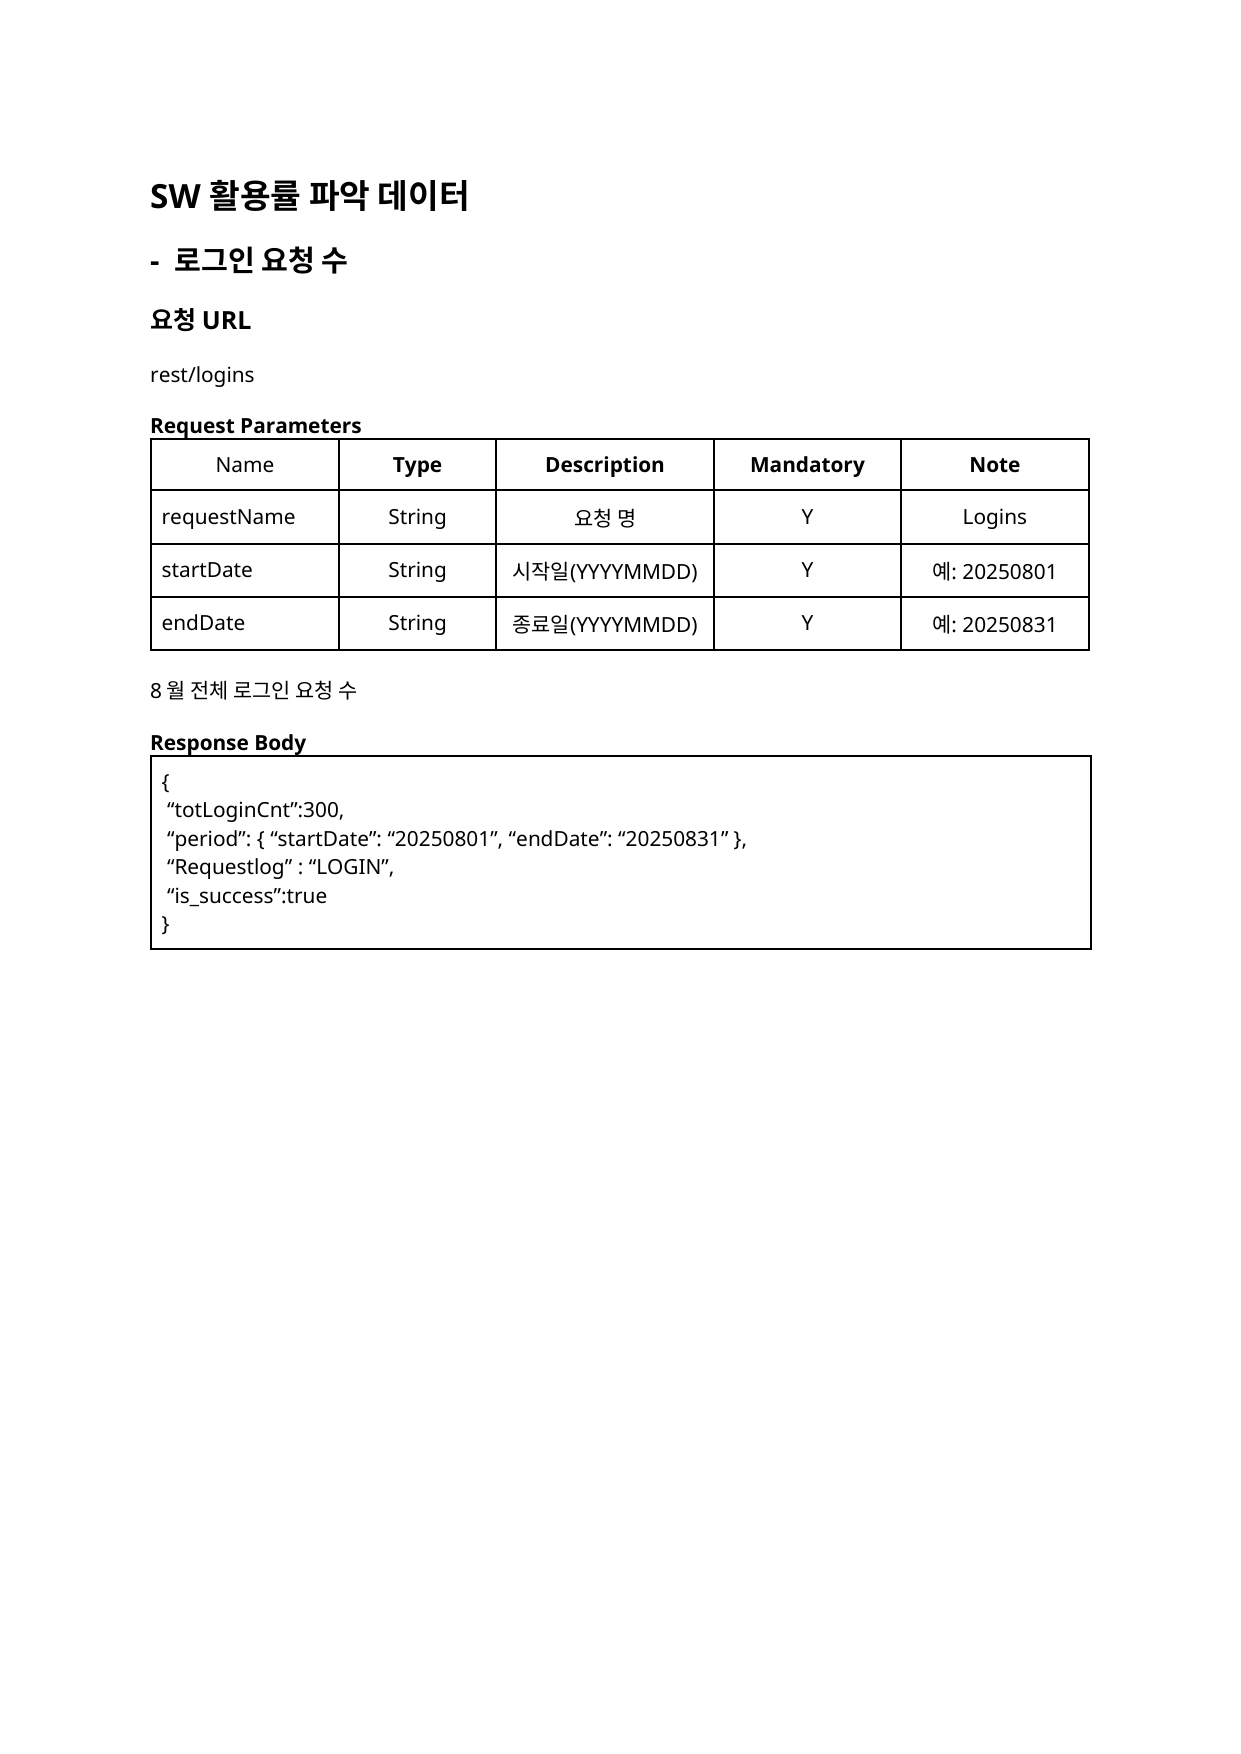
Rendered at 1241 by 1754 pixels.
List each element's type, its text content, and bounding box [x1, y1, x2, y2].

text Response Body [150, 732, 1090, 755]
text Request Parameters [150, 415, 1090, 438]
text SW 활용률 파악 데이터 [150, 177, 1090, 216]
text rest/logins [150, 364, 1090, 387]
text 요청 URL [150, 307, 1090, 336]
text - 로그인 요청 수 [150, 244, 1090, 278]
text 8월 전체 로그인 요청 수 [150, 679, 1090, 703]
